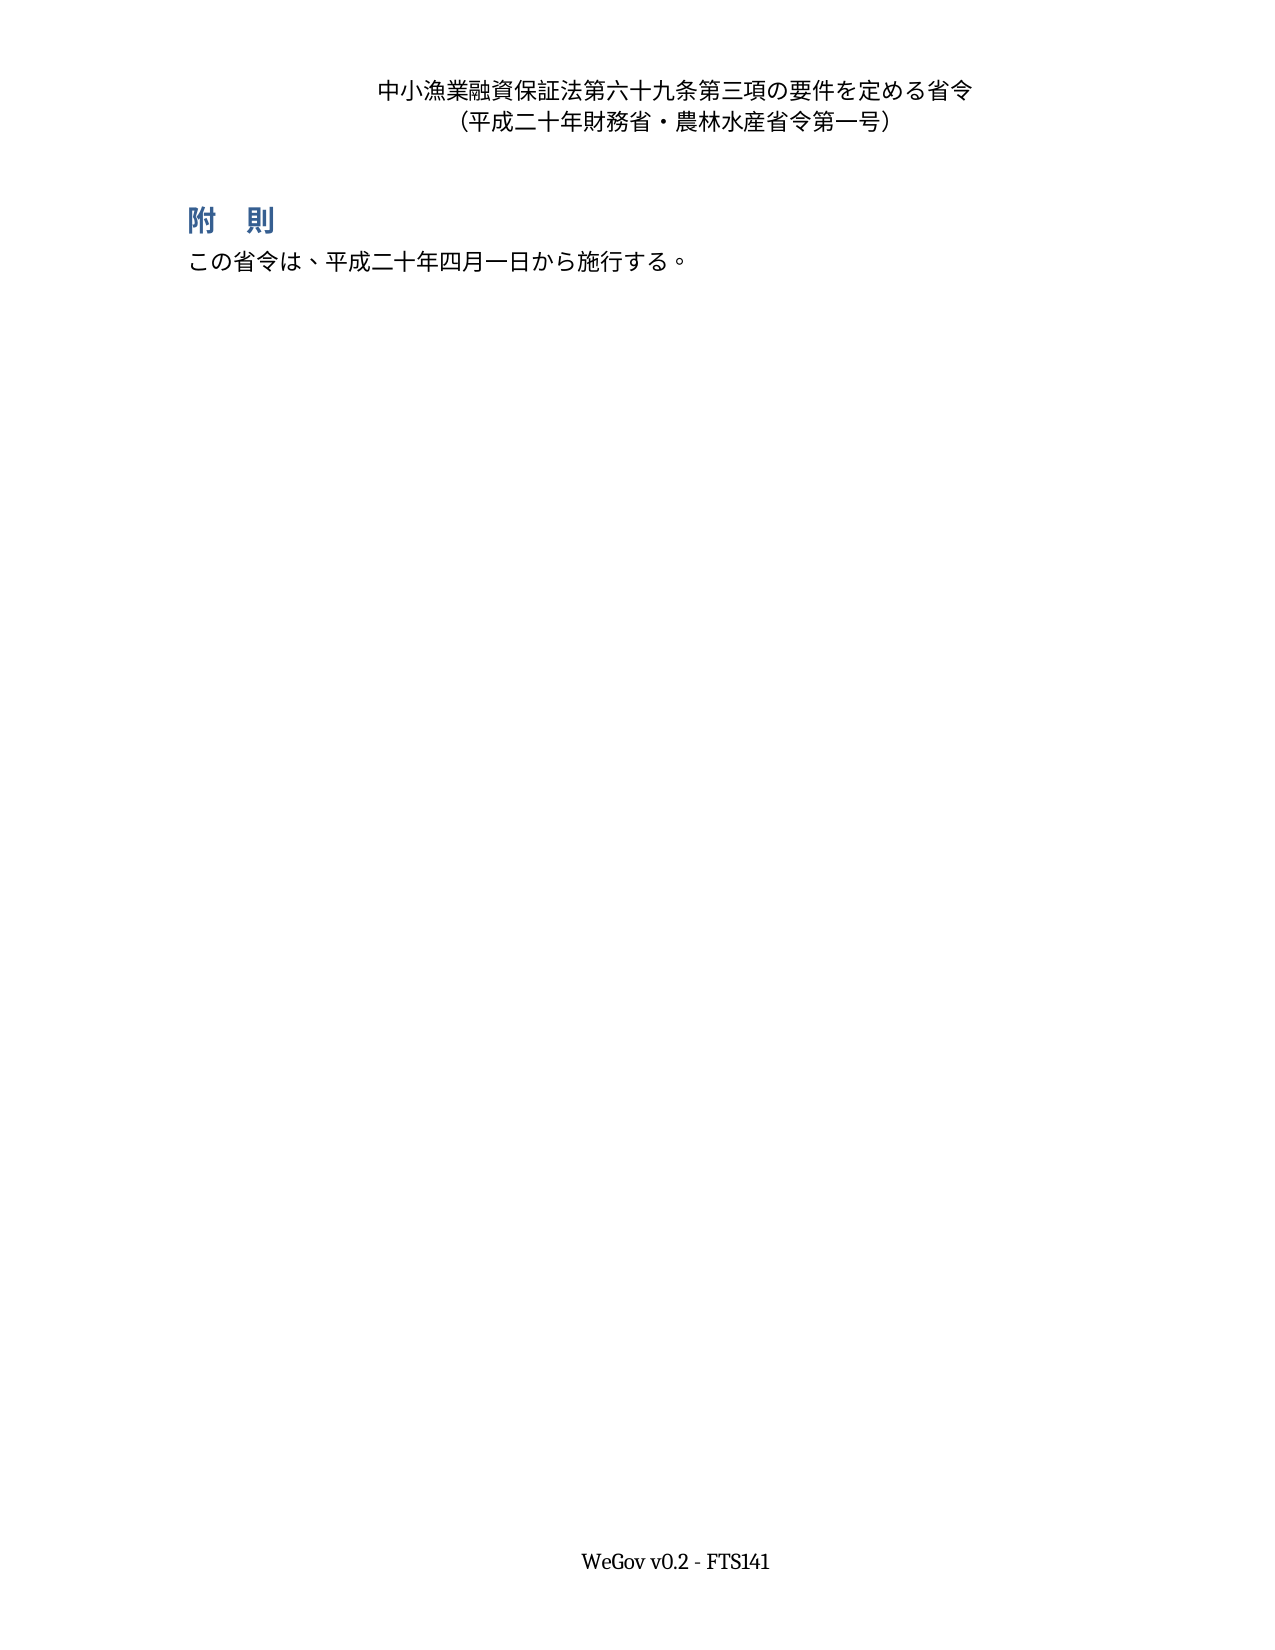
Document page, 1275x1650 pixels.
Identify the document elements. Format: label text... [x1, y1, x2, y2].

text この省令は、平成二十年四月一日から施行する。 [187, 246, 1087, 277]
subtitle 附 則 [187, 200, 1087, 240]
